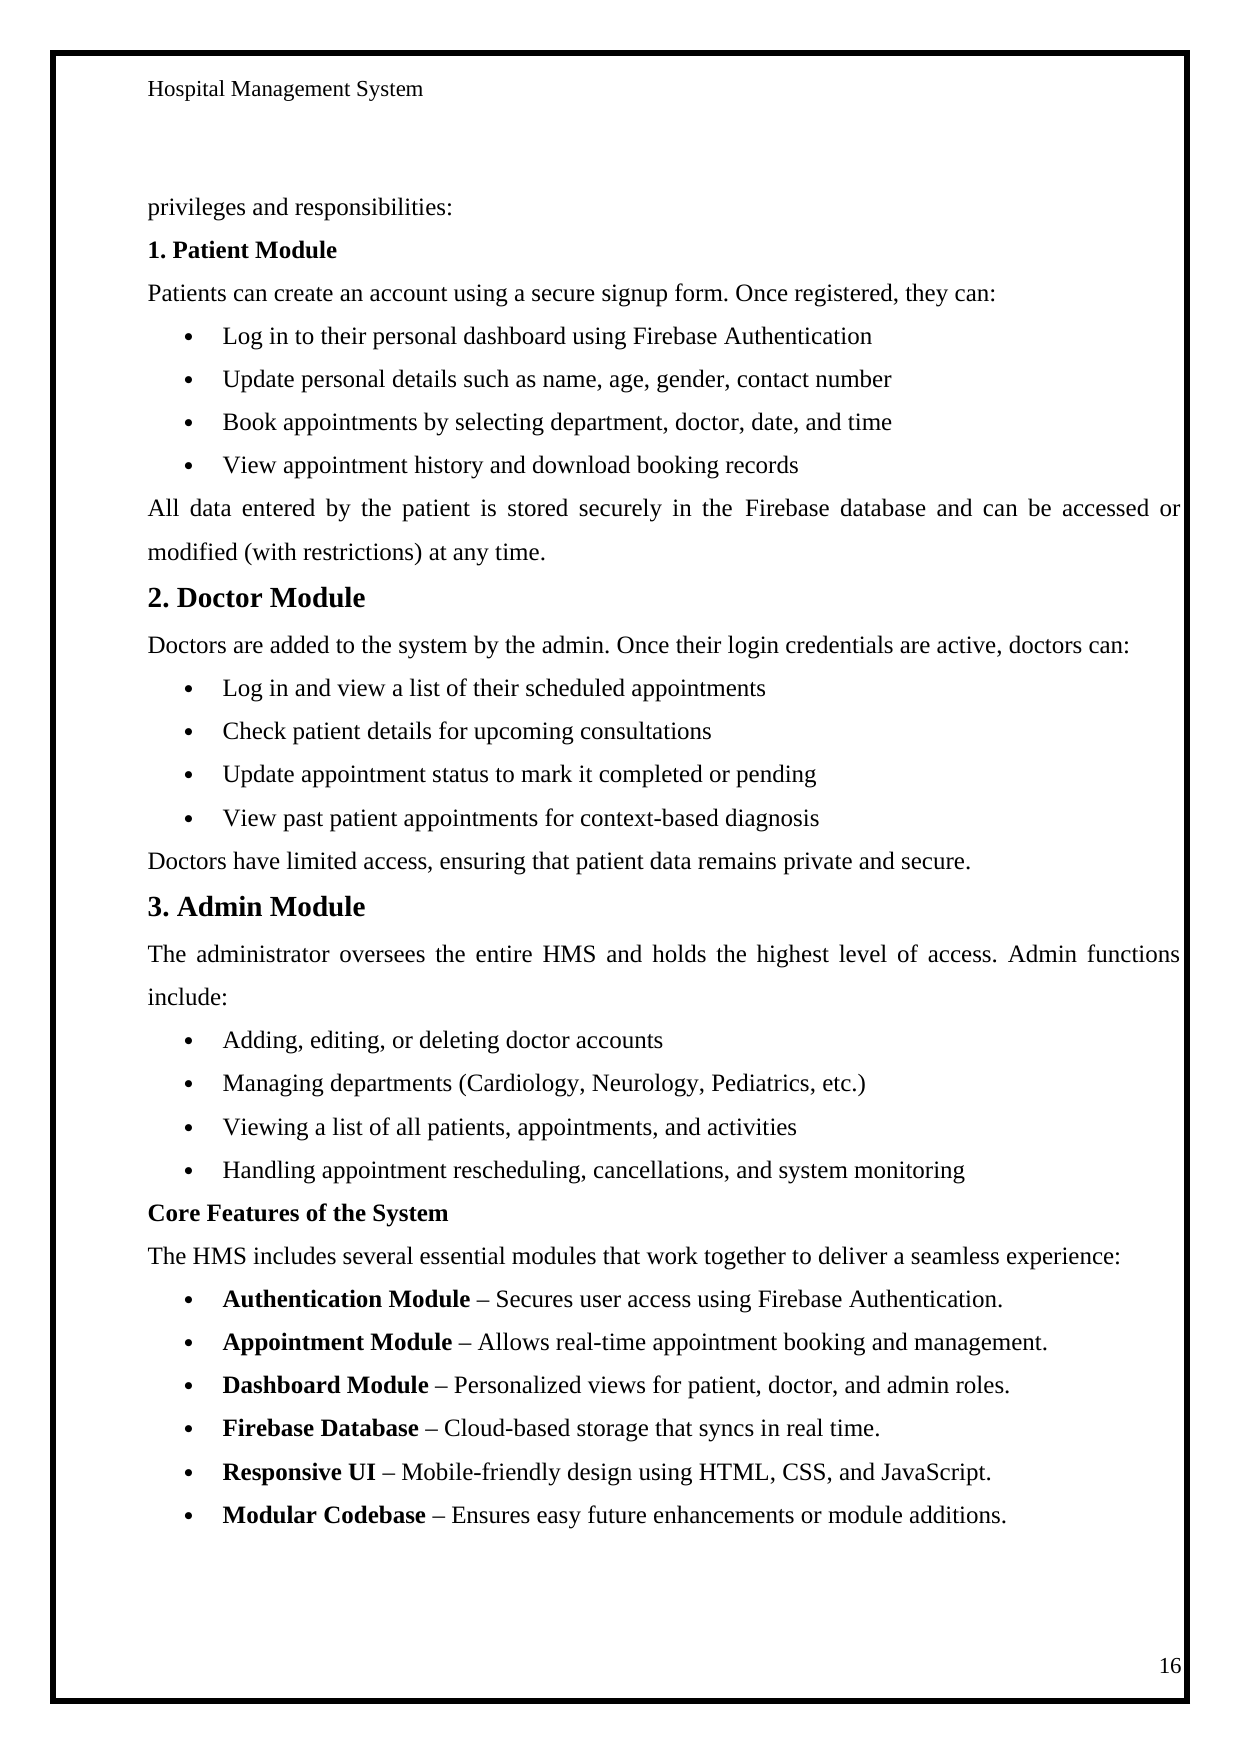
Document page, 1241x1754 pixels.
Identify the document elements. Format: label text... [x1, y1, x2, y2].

list Update personal details such as name, age, gender, contact number [185, 364, 1181, 393]
text Patients can create an account using a secure signup form. Once registered, they can: [147, 278, 1181, 307]
list Managing departments (Cardiology, Neurology, Pediatrics, etc.) [185, 1068, 1181, 1097]
text Doctors are added to the system by the admin. Once their login credentials are active, doctors can: [147, 630, 1181, 659]
list Check patient details for upcoming consultations [185, 716, 1181, 745]
list Book appointments by selecting department, doctor, date, and time [185, 407, 1181, 436]
list View appointment history and download booking records [185, 450, 1181, 479]
list Handling appointment rescheduling, cancellations, and system monitoring [185, 1155, 1181, 1183]
text The administrator oversees the entire HMS and holds the highest level of access. Admin functions include: [147, 939, 1181, 1011]
list Responsive UI – Mobile-friendly design using HTML, CSS, and JavaScript. [185, 1457, 1181, 1485]
text 3. Admin Module [147, 889, 1181, 922]
text All data entered by the patient is stored securely in the Firebase database and can be accessed or modified (with restrictions) at any time. [147, 493, 1181, 565]
list Viewing a list of all patients, appointments, and activities [185, 1112, 1181, 1140]
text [147, 192, 1181, 220]
list Update appointment status to mark it completed or pending [185, 759, 1181, 788]
list Dashboard Module – Personalized views for patient, doctor, and admin roles. [185, 1370, 1181, 1399]
list Log in to their personal dashboard using Firebase Authentication [185, 321, 1181, 350]
list Firebase Database – Cloud-based storage that syncs in real time. [185, 1413, 1181, 1442]
list Authentication Module – Secures user access using Firebase Authentication. [185, 1284, 1181, 1313]
list View past patient appointments for context-based diagnosis [185, 803, 1181, 831]
list Appointment Module – Allows real-time appointment booking and management. [185, 1327, 1181, 1356]
text The HMS includes several essential modules that work together to deliver a seamless experience: [147, 1241, 1181, 1270]
list Adding, editing, or deleting doctor accounts [185, 1025, 1181, 1054]
text 1. Patient Module [147, 235, 1181, 263]
list Log in and view a list of their scheduled appointments [185, 673, 1181, 702]
text Core Features of the System [147, 1198, 1181, 1227]
text Doctors have limited access, ensuring that patient data remains private and secure. [147, 846, 1181, 874]
list Modular Codebase – Ensures easy future enhancements or module additions. [185, 1500, 1181, 1528]
text 2. Doctor Module [147, 580, 1181, 613]
